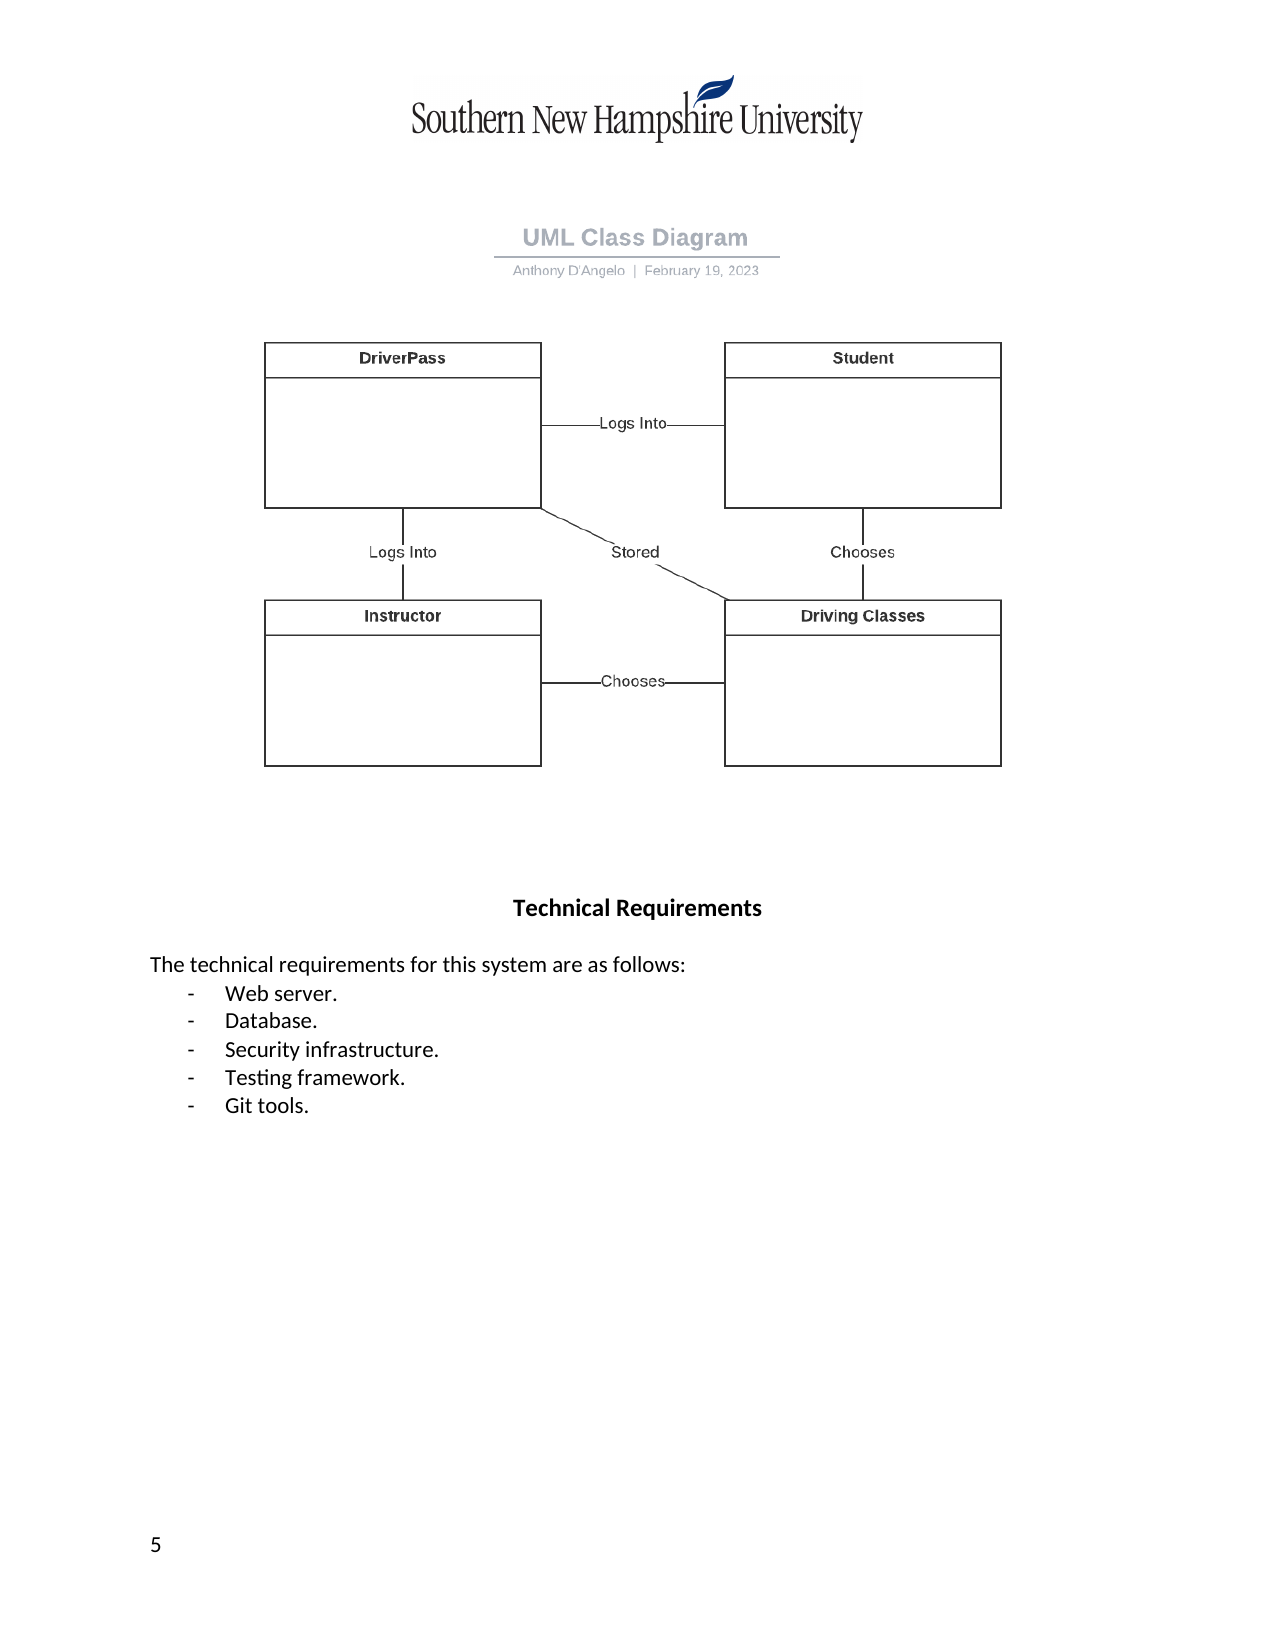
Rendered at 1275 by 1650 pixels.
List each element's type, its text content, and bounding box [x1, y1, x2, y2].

list Testing framework. [187, 1063, 1125, 1091]
picture [150, 158, 1125, 867]
subtitle Technical Requirements [150, 892, 1125, 923]
text The technical requirements for this system are as follows: [150, 951, 1125, 979]
picture [412, 75, 863, 143]
list Database. [187, 1007, 1125, 1035]
list Security infrastructure. [187, 1035, 1125, 1063]
list Git tools. [187, 1091, 1125, 1119]
list Web server. [187, 979, 1125, 1007]
